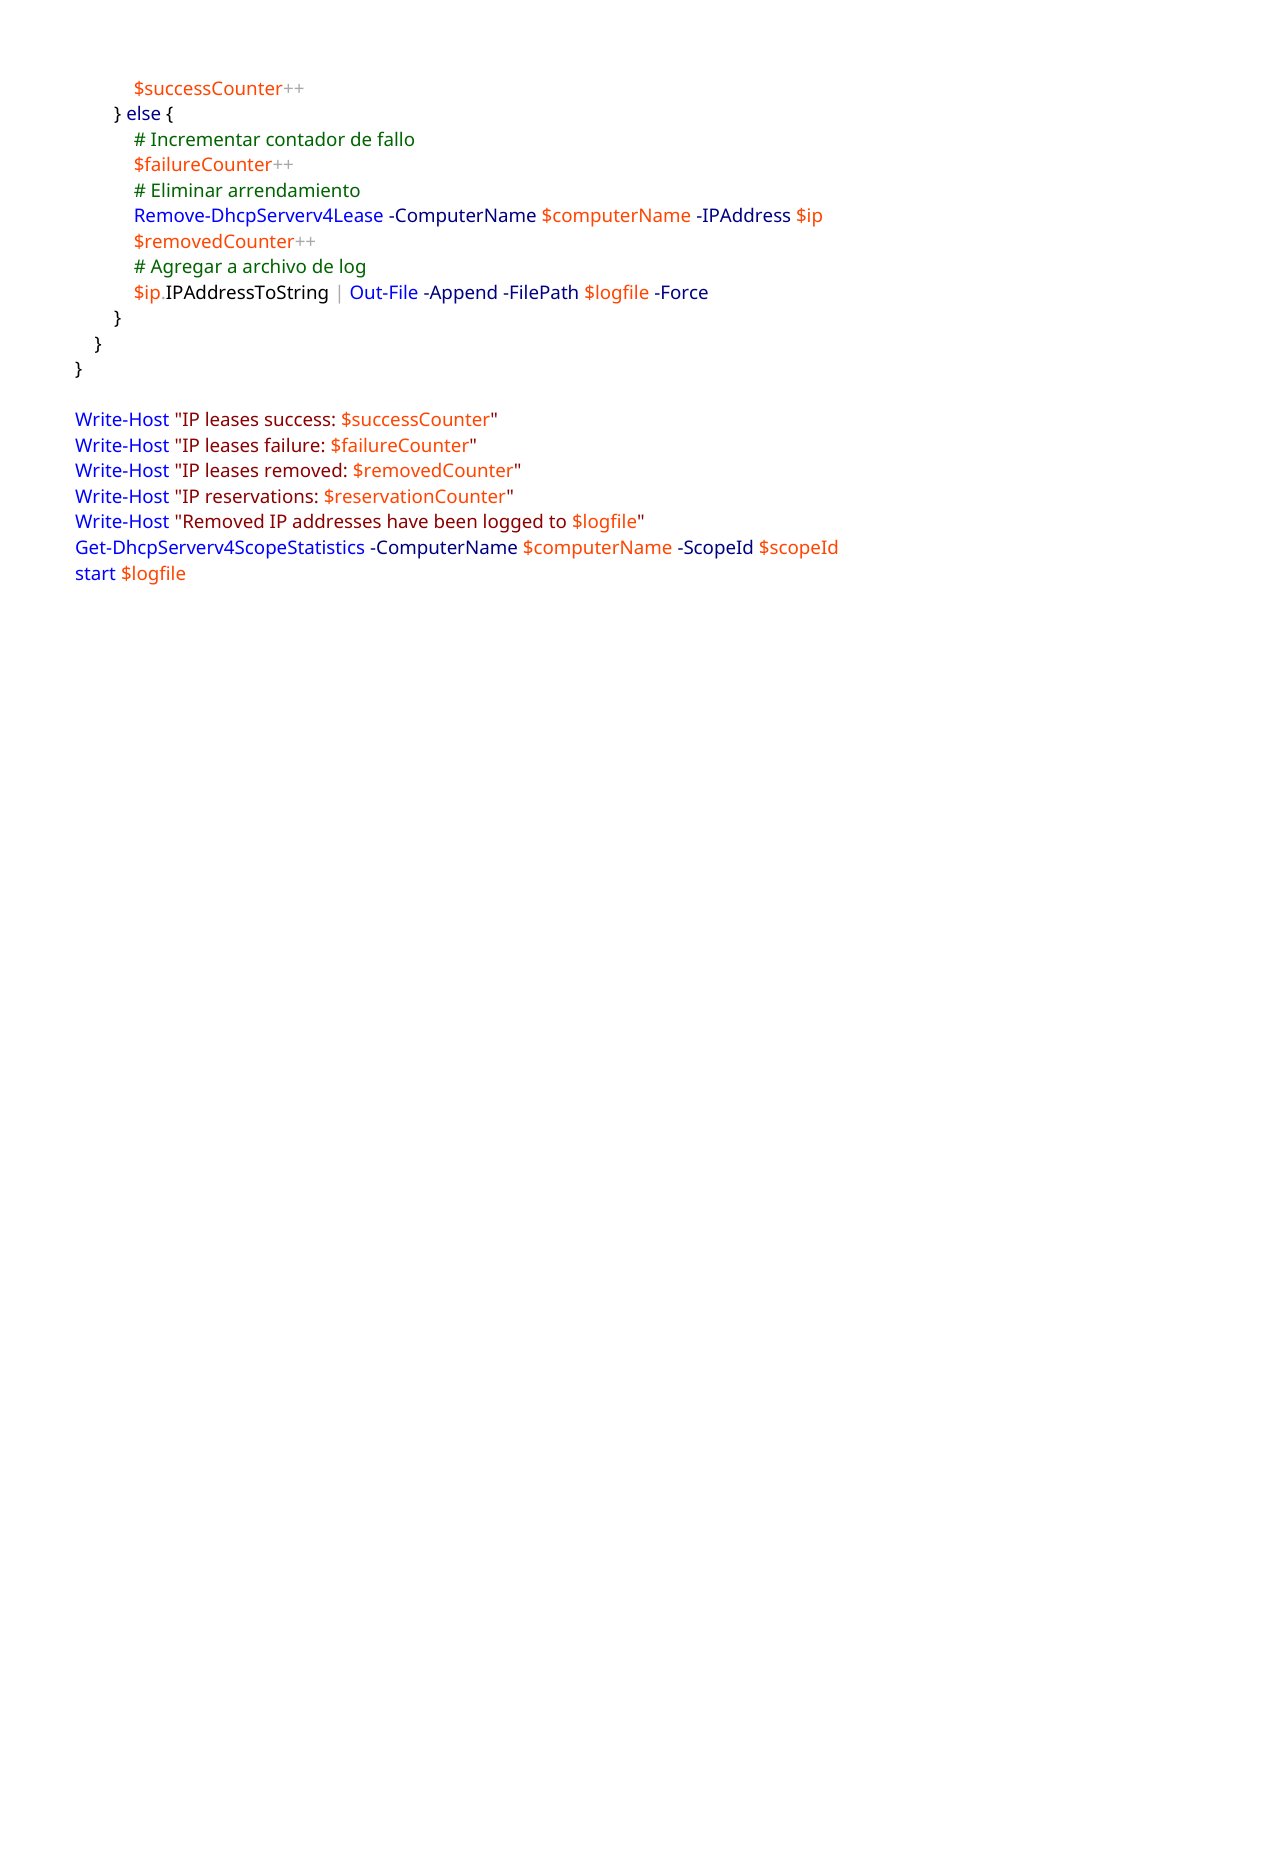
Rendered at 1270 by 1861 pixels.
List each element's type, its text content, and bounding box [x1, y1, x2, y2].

text } else { [75, 101, 1194, 126]
text Write-Host "IP leases success: $successCounter" [75, 407, 1194, 432]
text } [75, 356, 1194, 381]
text start $logfile [75, 560, 1194, 585]
text # Incrementar contador de fallo [75, 126, 1194, 152]
text } [75, 330, 1194, 356]
text $successCounter++ [75, 75, 1194, 101]
text Get-DhcpServerv4ScopeStatistics -ComputerName $computerName -ScopeId $scopeId [75, 534, 1194, 560]
text } [75, 305, 1194, 330]
text # Agregar a archivo de log [75, 254, 1194, 279]
text $ip.IPAddressToString | Out-File -Append -FilePath $logfile -Force [75, 279, 1194, 305]
text Write-Host "IP leases removed: $removedCounter" [75, 458, 1194, 483]
text Remove-DhcpServerv4Lease -ComputerName $computerName -IPAddress $ip [75, 203, 1194, 228]
text Write-Host "IP leases failure: $failureCounter" [75, 432, 1194, 458]
text Write-Host "Removed IP addresses have been logged to $logfile" [75, 509, 1194, 534]
text Write-Host "IP reservations: $reservationCounter" [75, 483, 1194, 509]
text $removedCounter++ [75, 228, 1194, 254]
text # Eliminar arrendamiento [75, 177, 1194, 203]
text $failureCounter++ [75, 152, 1194, 177]
